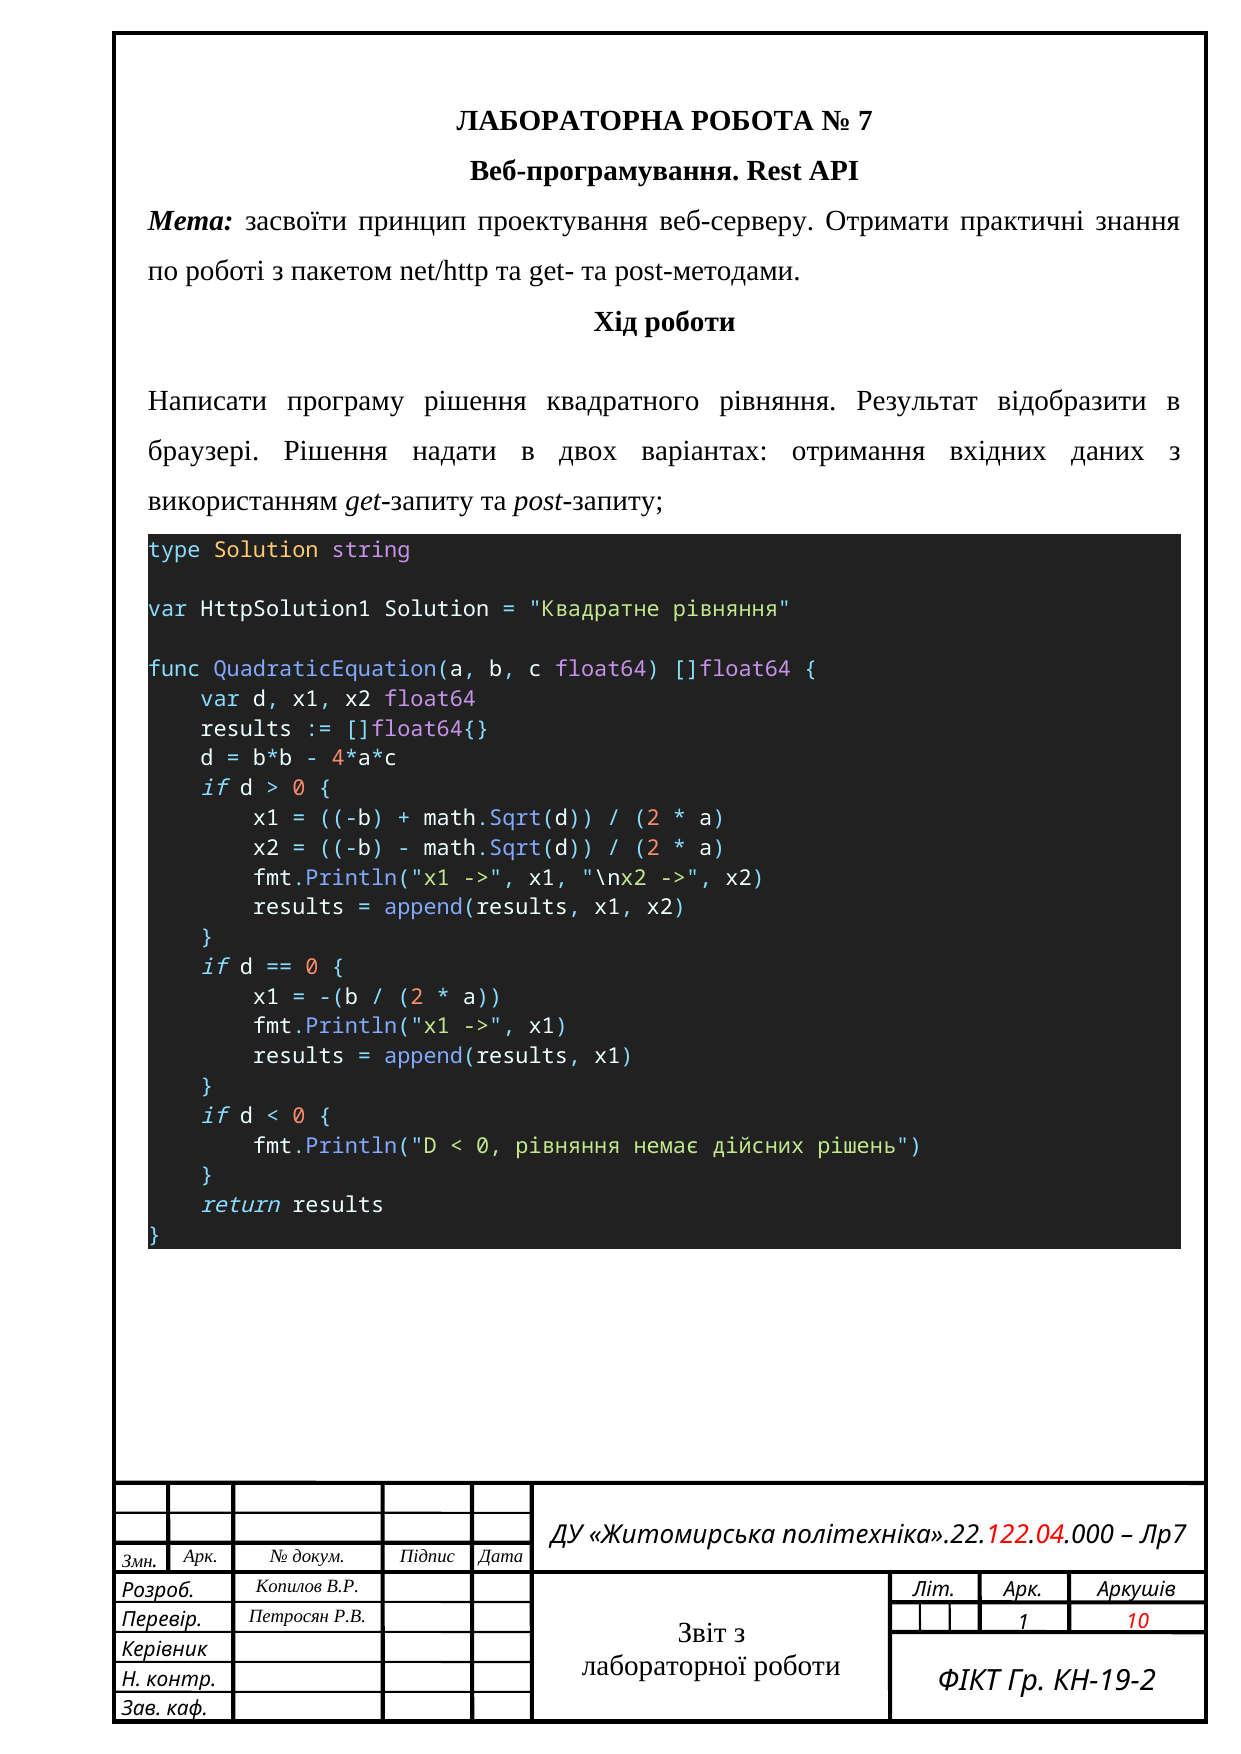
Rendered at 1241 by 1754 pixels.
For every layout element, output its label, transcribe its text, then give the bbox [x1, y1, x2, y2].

text type Solution string [148, 534, 1181, 564]
text x1 = ((-b) + math.Sqrt(d)) / (2 * a) [148, 802, 1181, 832]
text Веб-програмування. Rest API [148, 153, 1181, 186]
text } [148, 1159, 1181, 1189]
text return results [148, 1189, 1181, 1219]
text Хід роботи [148, 304, 1181, 337]
text fmt.Println("x1 ->", x1) [148, 1011, 1181, 1040]
text func QuadraticEquation(a, b, c float64) []float64 { [148, 653, 1181, 683]
text var d, x1, x2 float64 [148, 683, 1181, 713]
text } [148, 921, 1181, 951]
text d = b*b - 4*a*c [148, 742, 1181, 772]
text if d < 0 { [148, 1100, 1181, 1130]
text } [148, 1219, 1181, 1249]
text x1 = -(b / (2 * a)) [148, 981, 1181, 1011]
text ЛАБОРАТОРНА РОБОТА № 7 [148, 103, 1181, 136]
text if d > 0 { [148, 772, 1181, 802]
text var HttpSolution1 Solution = "Квадратне рівняння" [148, 593, 1181, 623]
text Написати програму рішення квадратного рівняння. Результат відобразити в браузері. Рішення надати в двох варіантах: отримання вхідних даних з використанням get-запиту та post-запиту; [148, 383, 1181, 517]
text fmt.Println("x1 ->", x1, "\nx2 ->", x2) [148, 862, 1181, 891]
text fmt.Println("D < 0, рівняння немає дійсних рішень") [148, 1130, 1181, 1159]
text } [148, 1070, 1181, 1100]
text results = append(results, x1, x2) [148, 891, 1181, 921]
text if d == 0 { [148, 951, 1181, 981]
text results := []float64{} [148, 713, 1181, 742]
text results = append(results, x1) [148, 1040, 1181, 1070]
text x2 = ((-b) - math.Sqrt(d)) / (2 * a) [148, 832, 1181, 862]
text Мета: засвоїти принцип проектування веб-серверу. Отримати практичні знання по роботі з пакетом net/http та get- та post-методами. [148, 203, 1181, 287]
